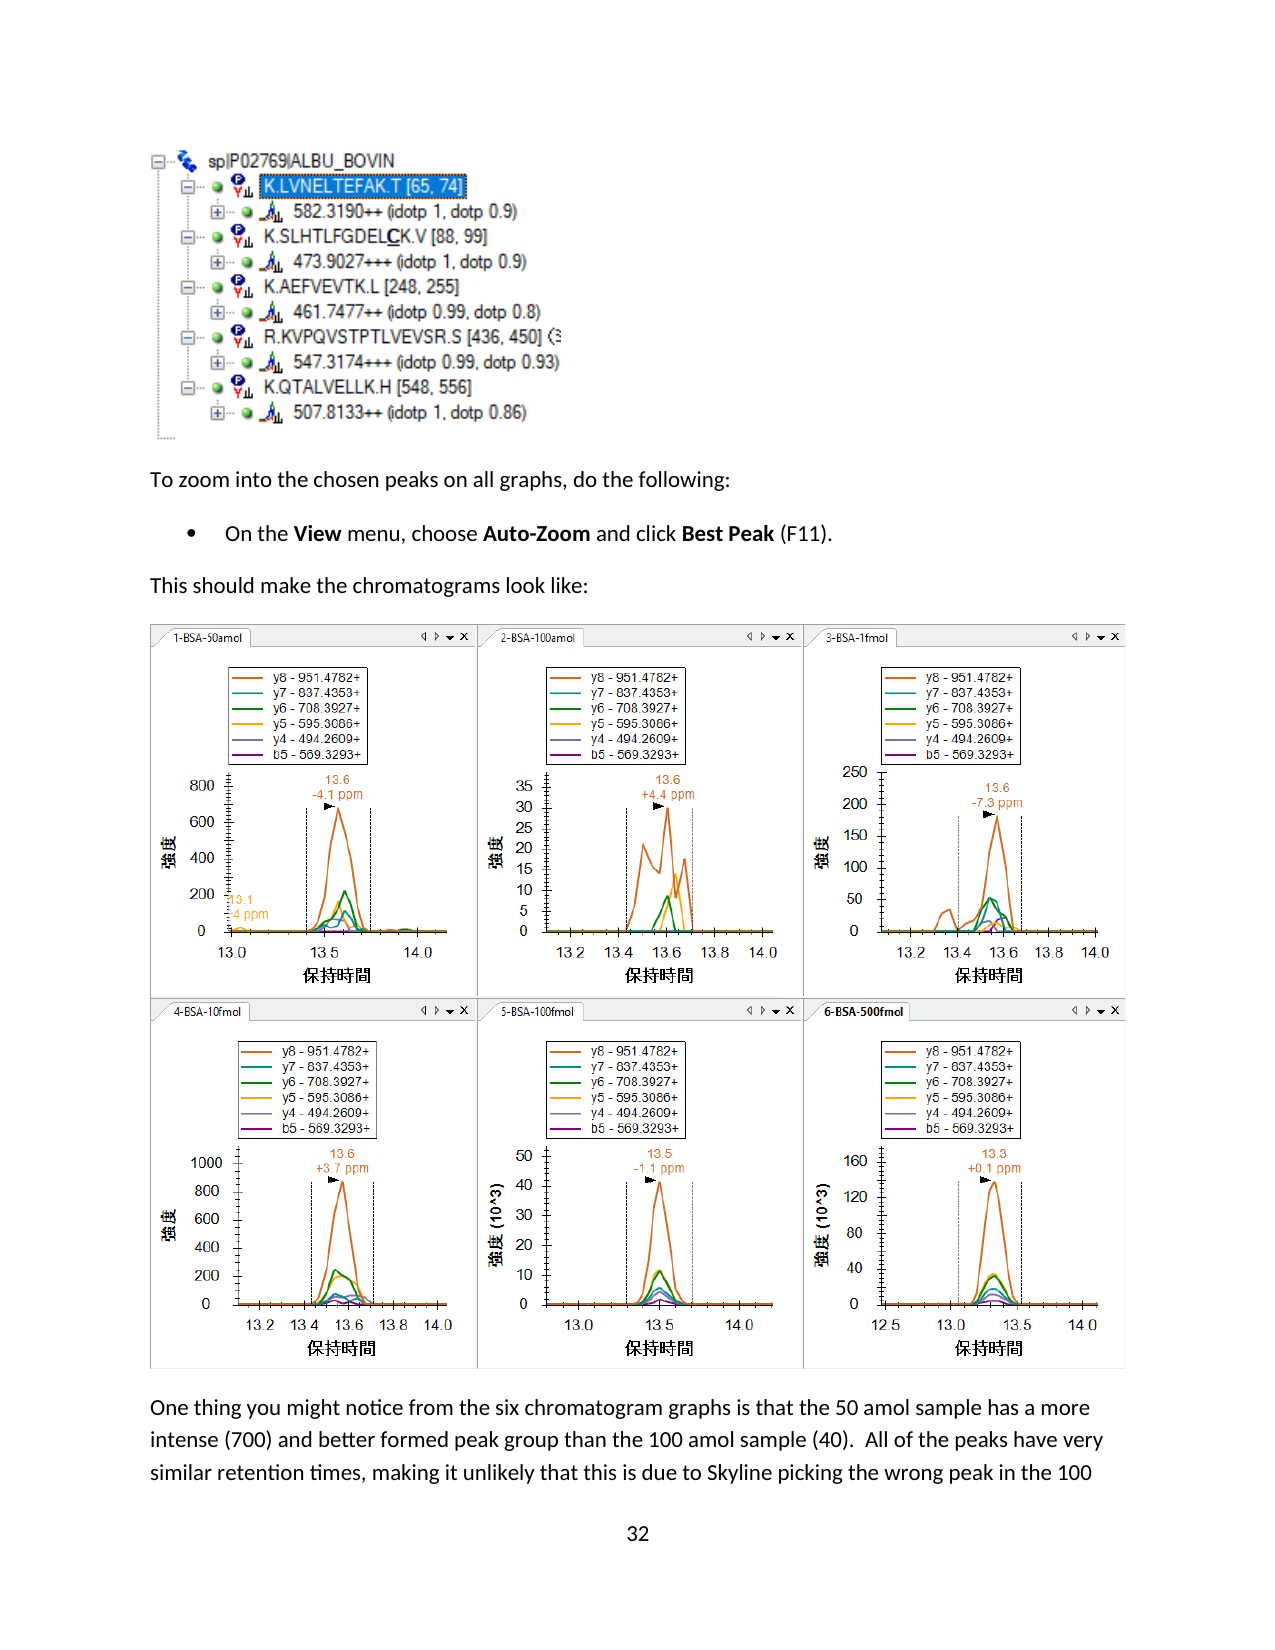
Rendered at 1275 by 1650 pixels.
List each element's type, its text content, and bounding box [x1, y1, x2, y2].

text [150, 1393, 1125, 1486]
picture [150, 150, 561, 441]
text This should make the chromatograms look like: [150, 572, 1125, 600]
picture [150, 624, 1125, 1369]
list On the View menu, choose Auto-Zoom and click Best Peak (F11). [187, 519, 1125, 547]
text To zoom into the chosen peaks on all graphs, do the following: [150, 466, 1125, 494]
